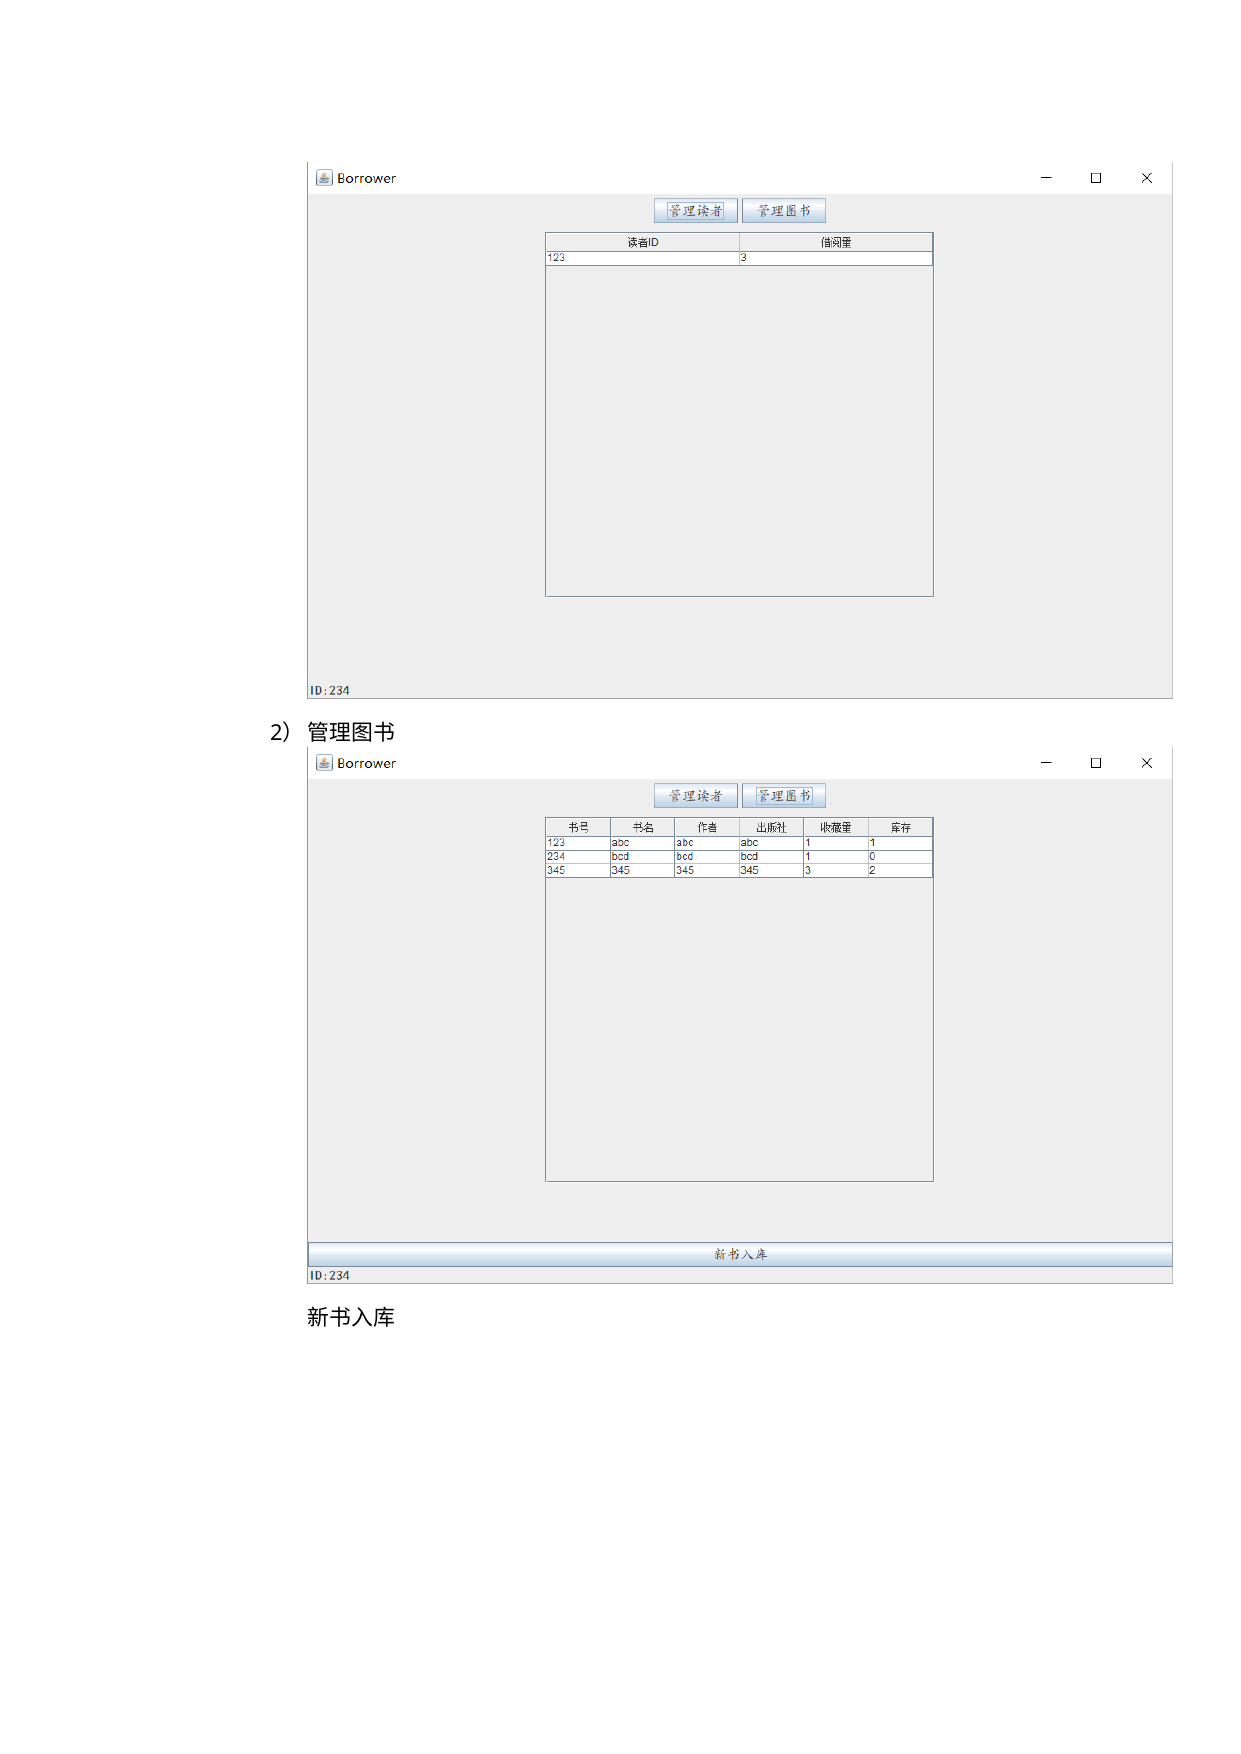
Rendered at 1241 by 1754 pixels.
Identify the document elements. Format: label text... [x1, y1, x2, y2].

picture [307, 747, 1173, 1284]
list 新书入库 [307, 1299, 1053, 1332]
picture [307, 162, 1173, 699]
list 管理图书 [270, 714, 1053, 747]
